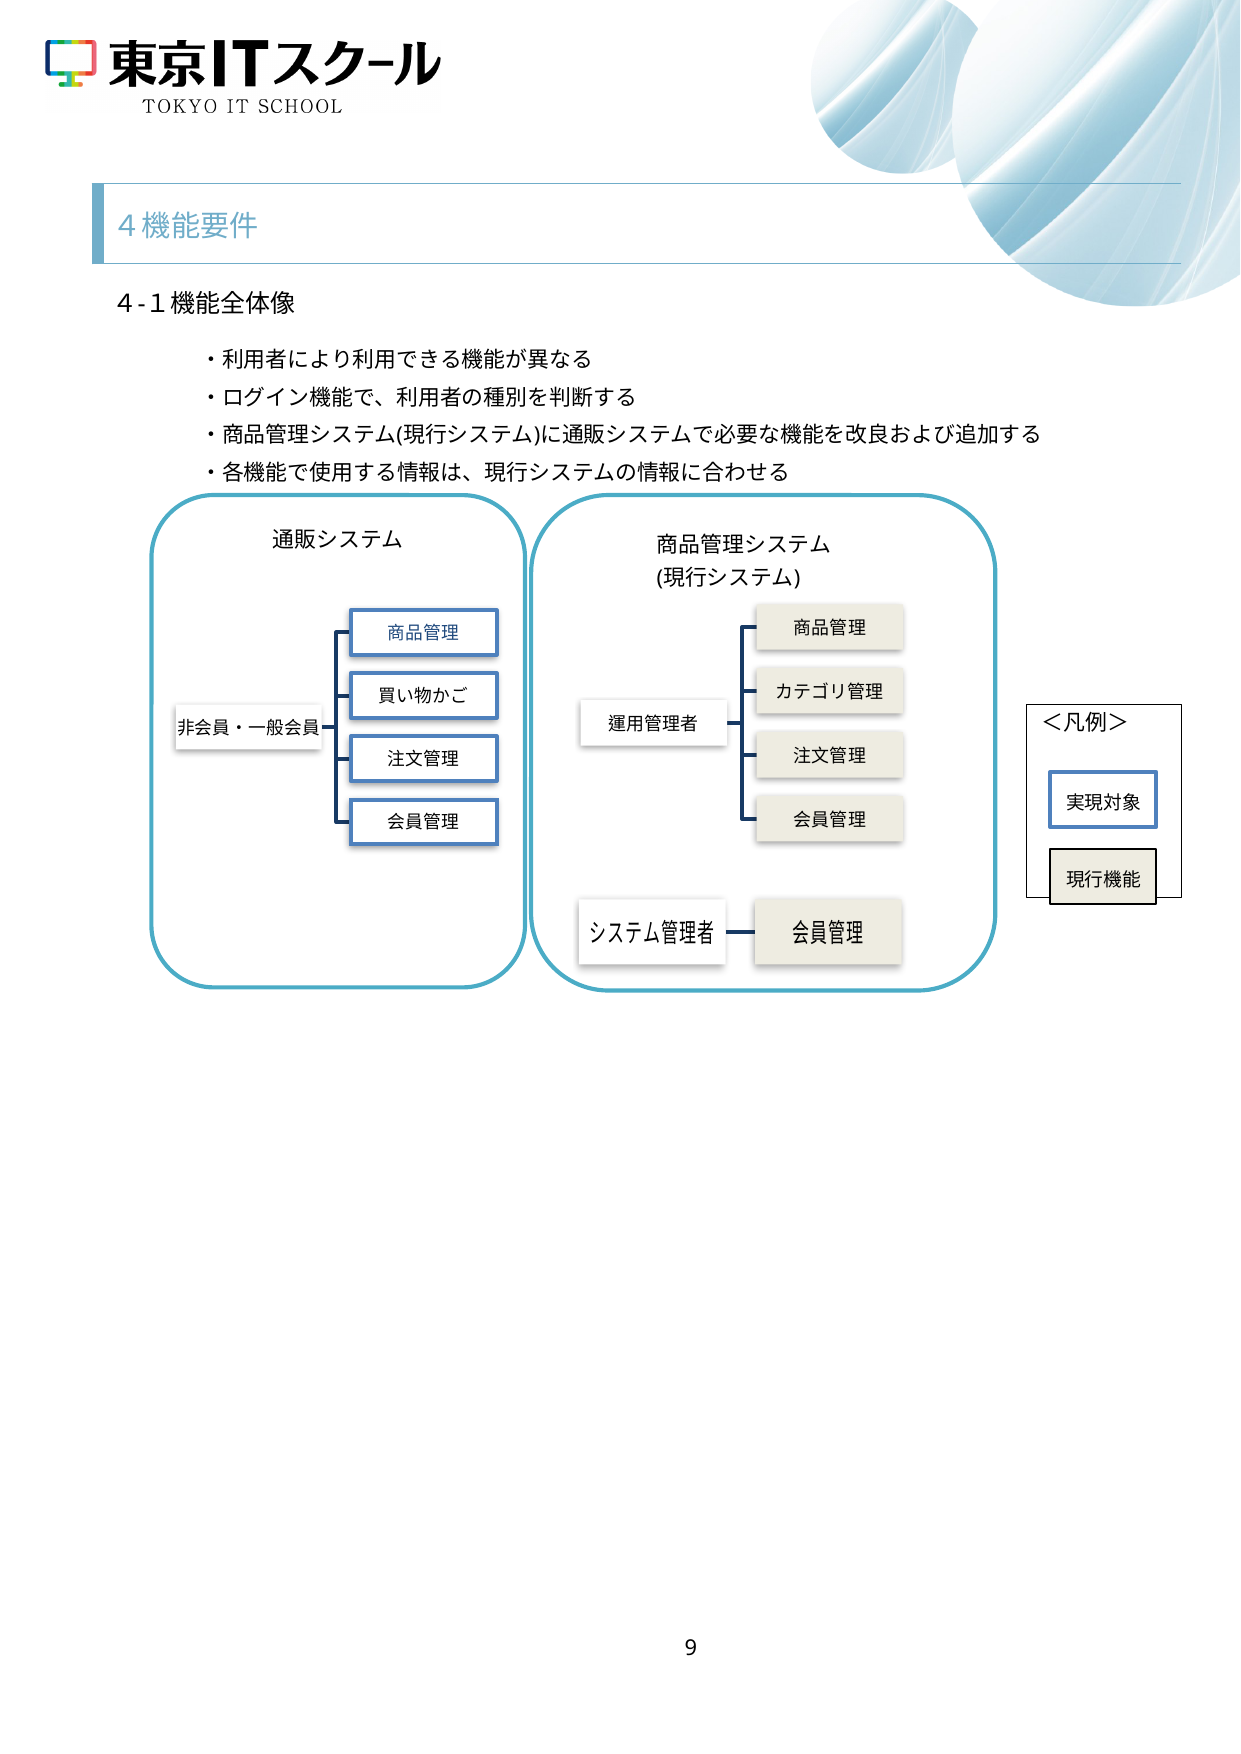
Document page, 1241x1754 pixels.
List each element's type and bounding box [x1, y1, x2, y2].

picture [45, 40, 441, 113]
picture [810, 0, 1241, 307]
